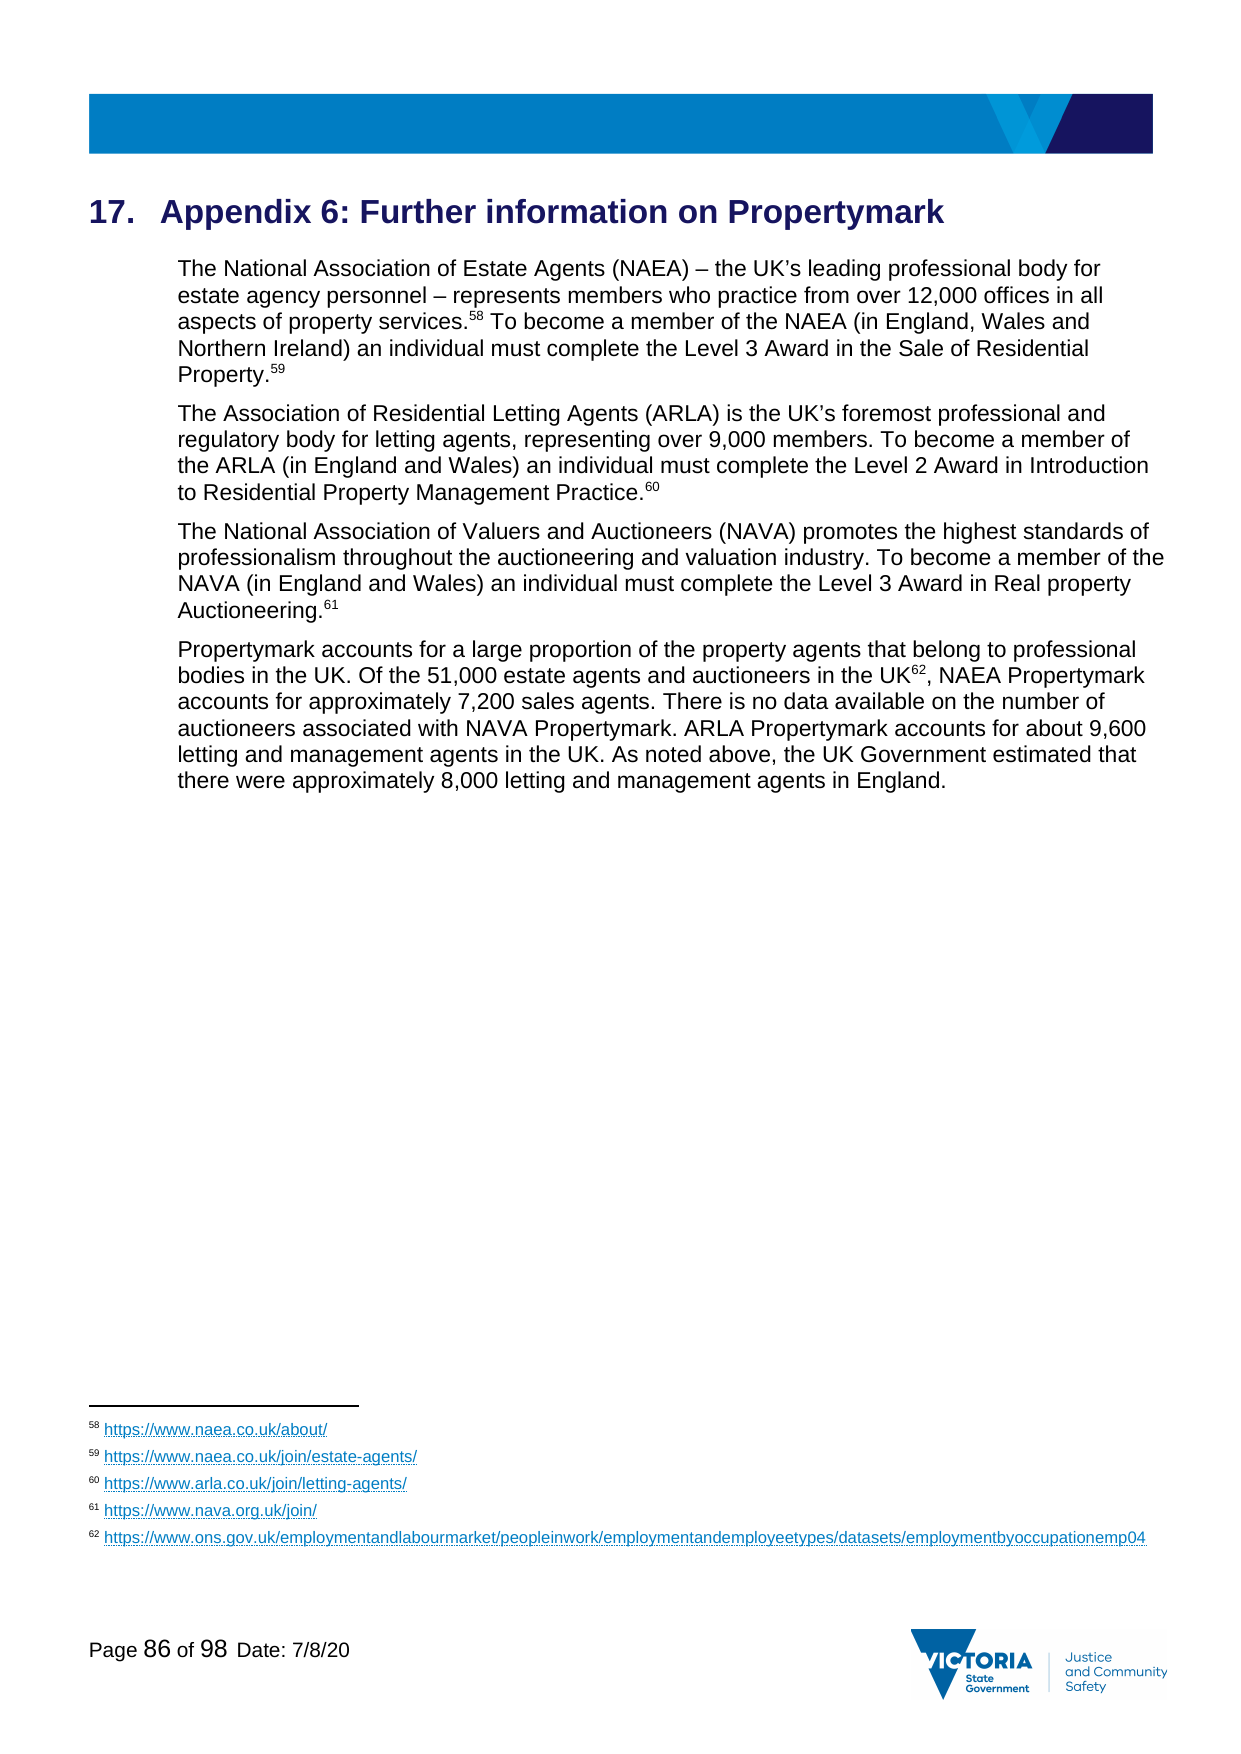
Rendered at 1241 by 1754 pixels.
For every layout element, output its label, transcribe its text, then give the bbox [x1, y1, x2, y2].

text The National Association of Valuers and Auctioneers (NAVA) promotes the highest standards of professionalism throughout the auctioneering and valuation industry. To become a member of the NAVA (in England and Wales) an individual must complete the Level 3 Award in Real property Auctioneering. [177, 518, 1167, 623]
text The National Association of Estate Agents (NAEA) – the UK’s leading professional body for estate agency personnel – represents members who practice from over 12,000 offices in all aspects of property services. To become a member of the NAEA (in England, Wales and Northern Ireland) an individual must complete the Level 3 Award in the Sale of Residential Property. [177, 255, 1167, 387]
picture [911, 1629, 1168, 1700]
picture [0, 0, 1241, 163]
text Propertymark accounts for a large proportion of the property agents that belong to professional bodies in the UK. Of the 51,000 estate agents and auctioneers in the UK, NAEA Propertymark accounts for approximately 7,200 sales agents. There is no data available on the number of auctioneers associated with NAVA Propertymark. ARLA Propertymark accounts for about 9,600 letting and management agents in the UK. As noted above, the UK Government estimated that there were approximately 8,000 letting and management agents in England. [177, 636, 1167, 794]
text The Association of Residential Letting Agents (ARLA) is the UK’s foremost professional and regulatory body for letting agents, representing over 9,000 members. To become a member of the ARLA (in England and Wales) an individual must complete the Level 2 Award in Introduction to Residential Property Management Practice. [177, 400, 1167, 505]
subtitle Appendix 6: Further information on Propertymark [89, 192, 1167, 230]
